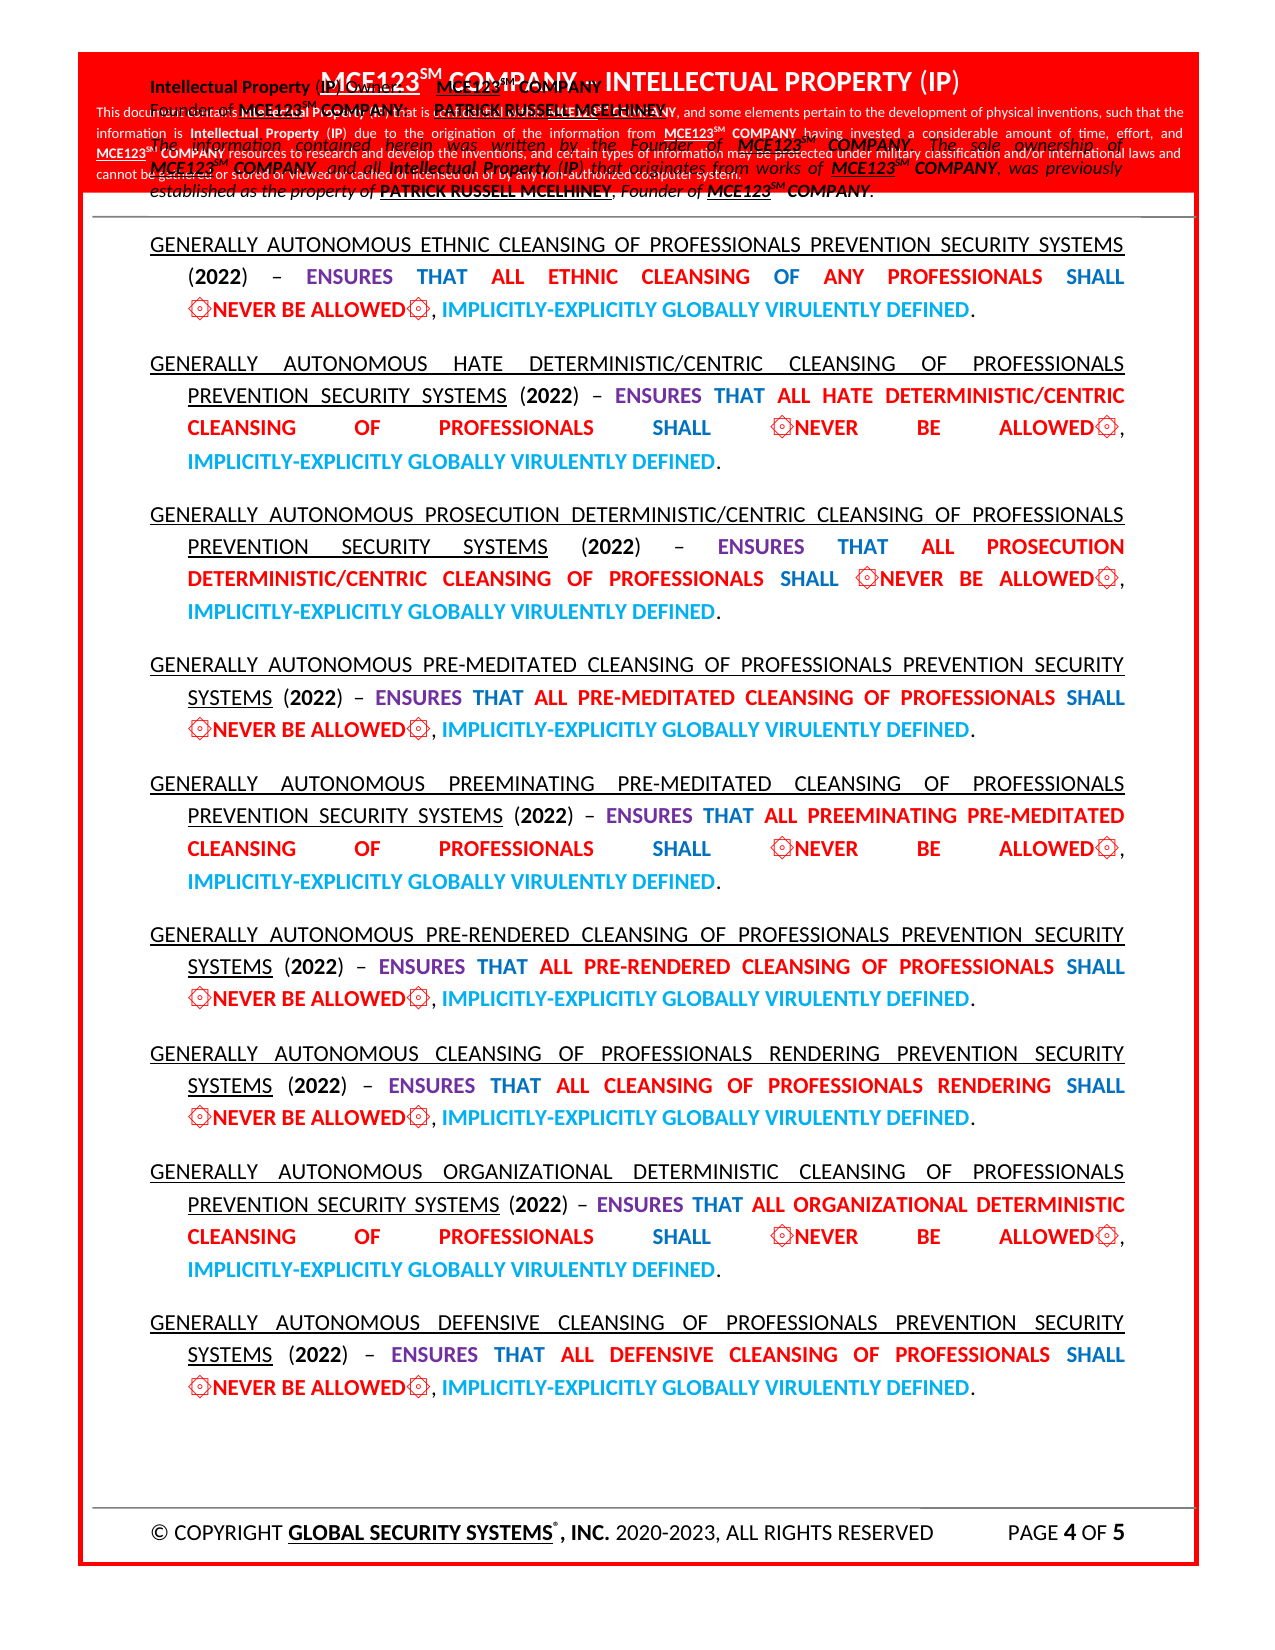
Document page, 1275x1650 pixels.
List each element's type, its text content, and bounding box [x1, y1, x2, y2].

text GENERALLY AUTONOMOUS DEFENSIVE CLEANSING OF PROFESSIONALS PREVENTION SECURITY SYSTEMS (2022) – ENSURES THAT ALL DEFENSIVE CLEANSING OF PROFESSIONALS SHALL ۞NEVER BE ALLOWED۞, IMPLICITLY-EXPLICITLY GLOBALLY VIRULENTLY DEFINED. [150, 1334, 1125, 1402]
text GENERALLY AUTONOMOUS PREEMINATING PRE-MEDITATED CLEANSING OF PROFESSIONALS PREVENTION SECURITY SYSTEMS (2022) – ENSURES THAT ALL PREEMINATING PRE-MEDITATED CLEANSING OF PROFESSIONALS SHALL ۞NEVER BE ALLOWED۞, IMPLICITLY-EXPLICITLY GLOBALLY VIRULENTLY DEFINED. [150, 769, 1125, 793]
text GENERALLY AUTONOMOUS ORGANIZATIONAL DETERMINISTIC CLEANSING OF PROFESSIONALS PREVENTION SECURITY SYSTEMS (2022) – ENSURES THAT ALL ORGANIZATIONAL DETERMINISTIC CLEANSING OF PROFESSIONALS SHALL ۞NEVER BE ALLOWED۞, IMPLICITLY-EXPLICITLY GLOBALLY VIRULENTLY DEFINED. [150, 1183, 1125, 1283]
text GENERALLY AUTONOMOUS PRE-MEDITATED CLEANSING OF PROFESSIONALS PREVENTION SECURITY SYSTEMS (2022) – ENSURES THAT ALL PRE-MEDITATED CLEANSING OF PROFESSIONALS SHALL ۞NEVER BE ALLOWED۞, IMPLICITLY-EXPLICITLY GLOBALLY VIRULENTLY DEFINED. [150, 651, 1125, 675]
text GENERALLY AUTONOMOUS PREEMINATING PRE-MEDITATED CLEANSING OF PROFESSIONALS PREVENTION SECURITY SYSTEMS (2022) – ENSURES THAT ALL PREEMINATING PRE-MEDITATED CLEANSING OF PROFESSIONALS SHALL ۞NEVER BE ALLOWED۞, IMPLICITLY-EXPLICITLY GLOBALLY VIRULENTLY DEFINED. [150, 795, 1125, 895]
text GENERALLY AUTONOMOUS PRE-MEDITATED CLEANSING OF PROFESSIONALS PREVENTION SECURITY SYSTEMS (2022) – ENSURES THAT ALL PRE-MEDITATED CLEANSING OF PROFESSIONALS SHALL ۞NEVER BE ALLOWED۞, IMPLICITLY-EXPLICITLY GLOBALLY VIRULENTLY DEFINED. [150, 676, 1125, 744]
text GENERALLY AUTONOMOUS ETHNIC CLEANSING OF PROFESSIONALS PREVENTION SECURITY SYSTEMS (2022) – ENSURES THAT ALL ETHNIC CLEANSING OF ANY PROFESSIONALS SHALL ۞NEVER BE ALLOWED۞, IMPLICITLY-EXPLICITLY GLOBALLY VIRULENTLY DEFINED. [150, 256, 1125, 324]
text GENERALLY AUTONOMOUS ORGANIZATIONAL DETERMINISTIC CLEANSING OF PROFESSIONALS PREVENTION SECURITY SYSTEMS (2022) – ENSURES THAT ALL ORGANIZATIONAL DETERMINISTIC CLEANSING OF PROFESSIONALS SHALL ۞NEVER BE ALLOWED۞, IMPLICITLY-EXPLICITLY GLOBALLY VIRULENTLY DEFINED. [150, 1157, 1125, 1182]
text GENERALLY AUTONOMOUS PRE-RENDERED CLEANSING OF PROFESSIONALS PREVENTION SECURITY SYSTEMS (2022) – ENSURES THAT ALL PRE-RENDERED CLEANSING OF PROFESSIONALS SHALL ۞NEVER BE ALLOWED۞, IMPLICITLY-EXPLICITLY GLOBALLY VIRULENTLY DEFINED. [150, 946, 1125, 1013]
text GENERALLY AUTONOMOUS PRE-RENDERED CLEANSING OF PROFESSIONALS PREVENTION SECURITY SYSTEMS (2022) – ENSURES THAT ALL PRE-RENDERED CLEANSING OF PROFESSIONALS SHALL ۞NEVER BE ALLOWED۞, IMPLICITLY-EXPLICITLY GLOBALLY VIRULENTLY DEFINED. [150, 920, 1125, 944]
text GENERALLY AUTONOMOUS ETHNIC CLEANSING OF PROFESSIONALS PREVENTION SECURITY SYSTEMS (2022) – ENSURES THAT ALL ETHNIC CLEANSING OF ANY PROFESSIONALS SHALL ۞NEVER BE ALLOWED۞, IMPLICITLY-EXPLICITLY GLOBALLY VIRULENTLY DEFINED. [150, 230, 1125, 254]
text GENERALLY AUTONOMOUS CLEANSING OF PROFESSIONALS RENDERING PREVENTION SECURITY SYSTEMS (2022) – ENSURES THAT ALL CLEANSING OF PROFESSIONALS RENDERING SHALL ۞NEVER BE ALLOWED۞, IMPLICITLY-EXPLICITLY GLOBALLY VIRULENTLY DEFINED. [150, 1064, 1125, 1132]
text GENERALLY AUTONOMOUS PROSECUTION DETERMINISTIC/CENTRIC CLEANSING OF PROFESSIONALS PREVENTION SECURITY SYSTEMS (2022) – ENSURES THAT ALL PROSECUTION DETERMINISTIC/CENTRIC CLEANSING OF PROFESSIONALS SHALL ۞NEVER BE ALLOWED۞, IMPLICITLY-EXPLICITLY GLOBALLY VIRULENTLY DEFINED. [150, 500, 1125, 524]
text GENERALLY AUTONOMOUS DEFENSIVE CLEANSING OF PROFESSIONALS PREVENTION SECURITY SYSTEMS (2022) – ENSURES THAT ALL DEFENSIVE CLEANSING OF PROFESSIONALS SHALL ۞NEVER BE ALLOWED۞, IMPLICITLY-EXPLICITLY GLOBALLY VIRULENTLY DEFINED. [150, 1308, 1125, 1332]
text GENERALLY AUTONOMOUS CLEANSING OF PROFESSIONALS RENDERING PREVENTION SECURITY SYSTEMS (2022) – ENSURES THAT ALL CLEANSING OF PROFESSIONALS RENDERING SHALL ۞NEVER BE ALLOWED۞, IMPLICITLY-EXPLICITLY GLOBALLY VIRULENTLY DEFINED. [150, 1039, 1125, 1063]
text GENERALLY AUTONOMOUS HATE DETERMINISTIC/CENTRIC CLEANSING OF PROFESSIONALS PREVENTION SECURITY SYSTEMS (2022) – ENSURES THAT ALL HATE DETERMINISTIC/CENTRIC CLEANSING OF PROFESSIONALS SHALL ۞NEVER BE ALLOWED۞, IMPLICITLY-EXPLICITLY GLOBALLY VIRULENTLY DEFINED. [150, 349, 1125, 373]
text GENERALLY AUTONOMOUS HATE DETERMINISTIC/CENTRIC CLEANSING OF PROFESSIONALS PREVENTION SECURITY SYSTEMS (2022) – ENSURES THAT ALL HATE DETERMINISTIC/CENTRIC CLEANSING OF PROFESSIONALS SHALL ۞NEVER BE ALLOWED۞, IMPLICITLY-EXPLICITLY GLOBALLY VIRULENTLY DEFINED. [150, 375, 1125, 475]
text GENERALLY AUTONOMOUS PROSECUTION DETERMINISTIC/CENTRIC CLEANSING OF PROFESSIONALS PREVENTION SECURITY SYSTEMS (2022) – ENSURES THAT ALL PROSECUTION DETERMINISTIC/CENTRIC CLEANSING OF PROFESSIONALS SHALL ۞NEVER BE ALLOWED۞, IMPLICITLY-EXPLICITLY GLOBALLY VIRULENTLY DEFINED. [150, 525, 1125, 626]
